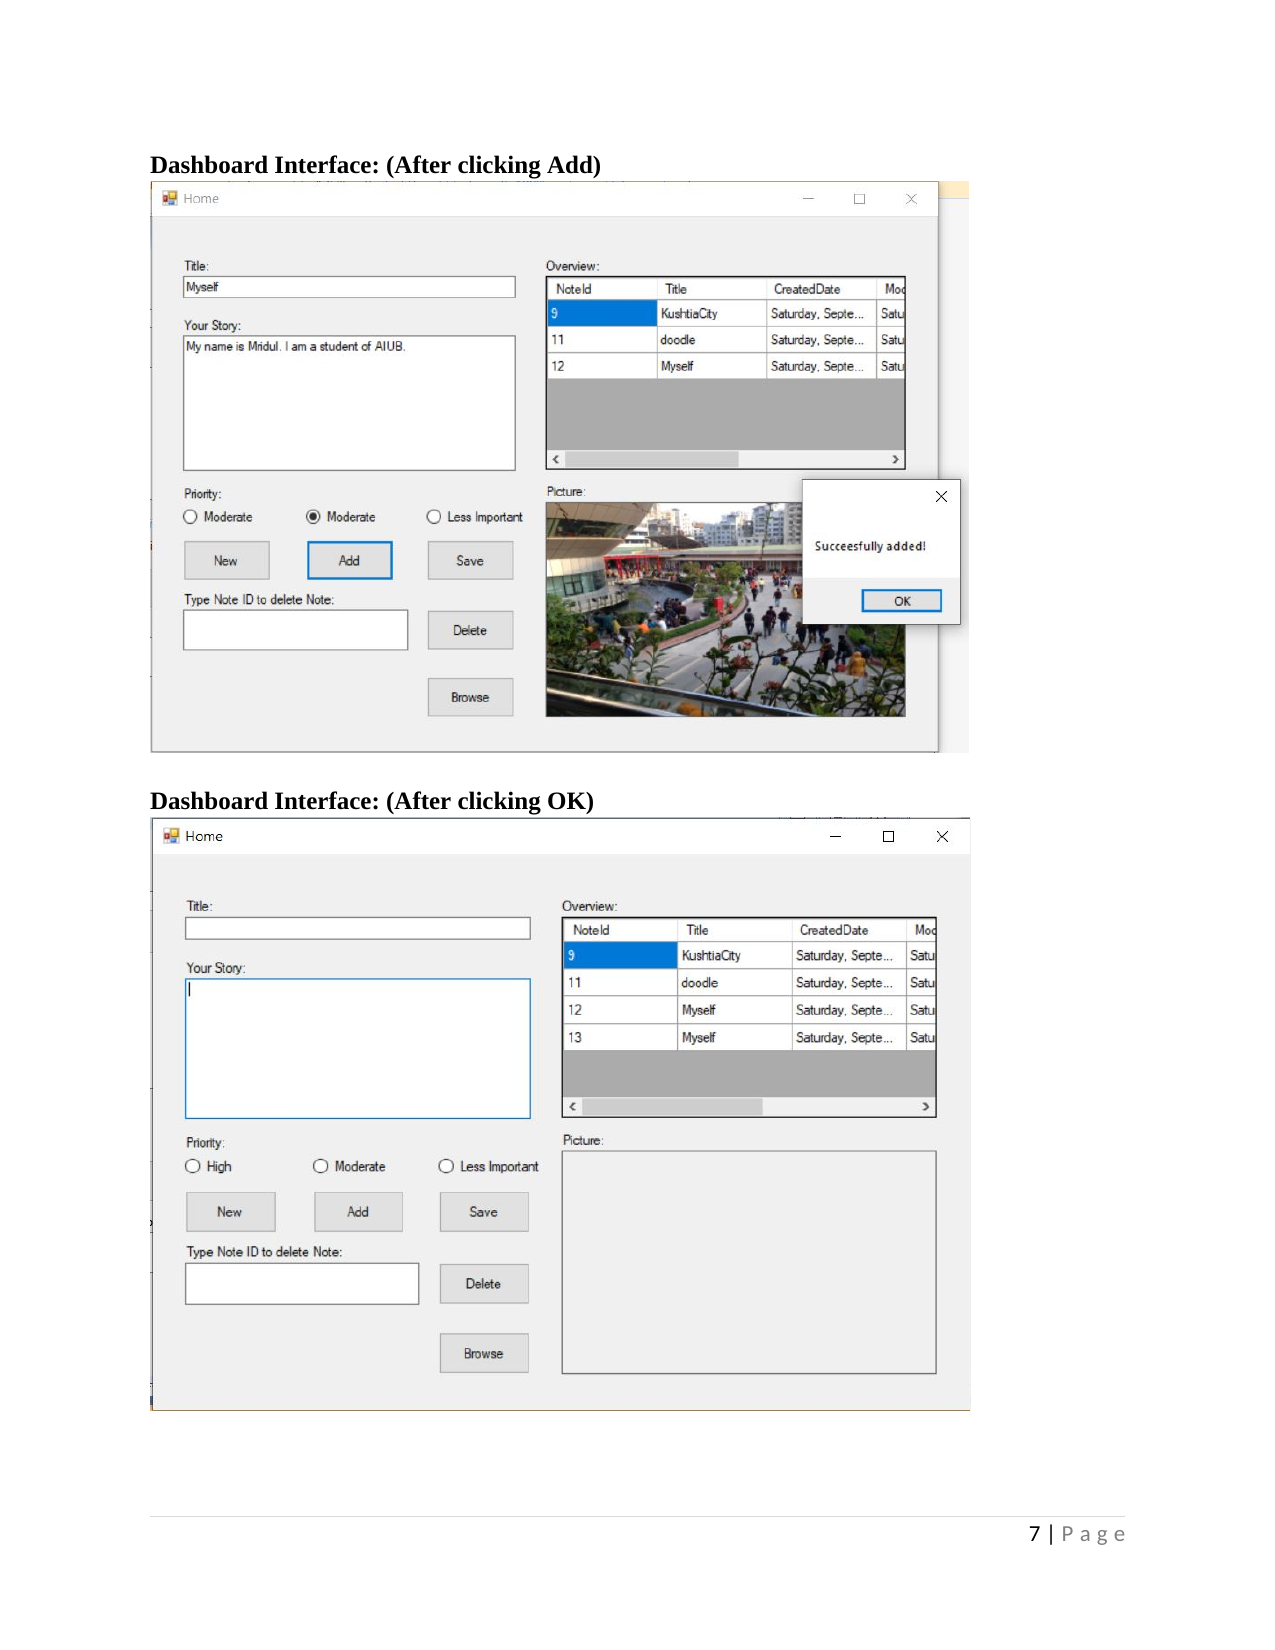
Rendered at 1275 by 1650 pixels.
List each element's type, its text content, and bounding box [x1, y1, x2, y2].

picture [150, 817, 971, 1411]
picture [150, 181, 969, 753]
text Dashboard Interface: (After clicking Add) [150, 150, 1125, 179]
text Dashboard Interface: (After clicking OK) [150, 786, 1125, 815]
